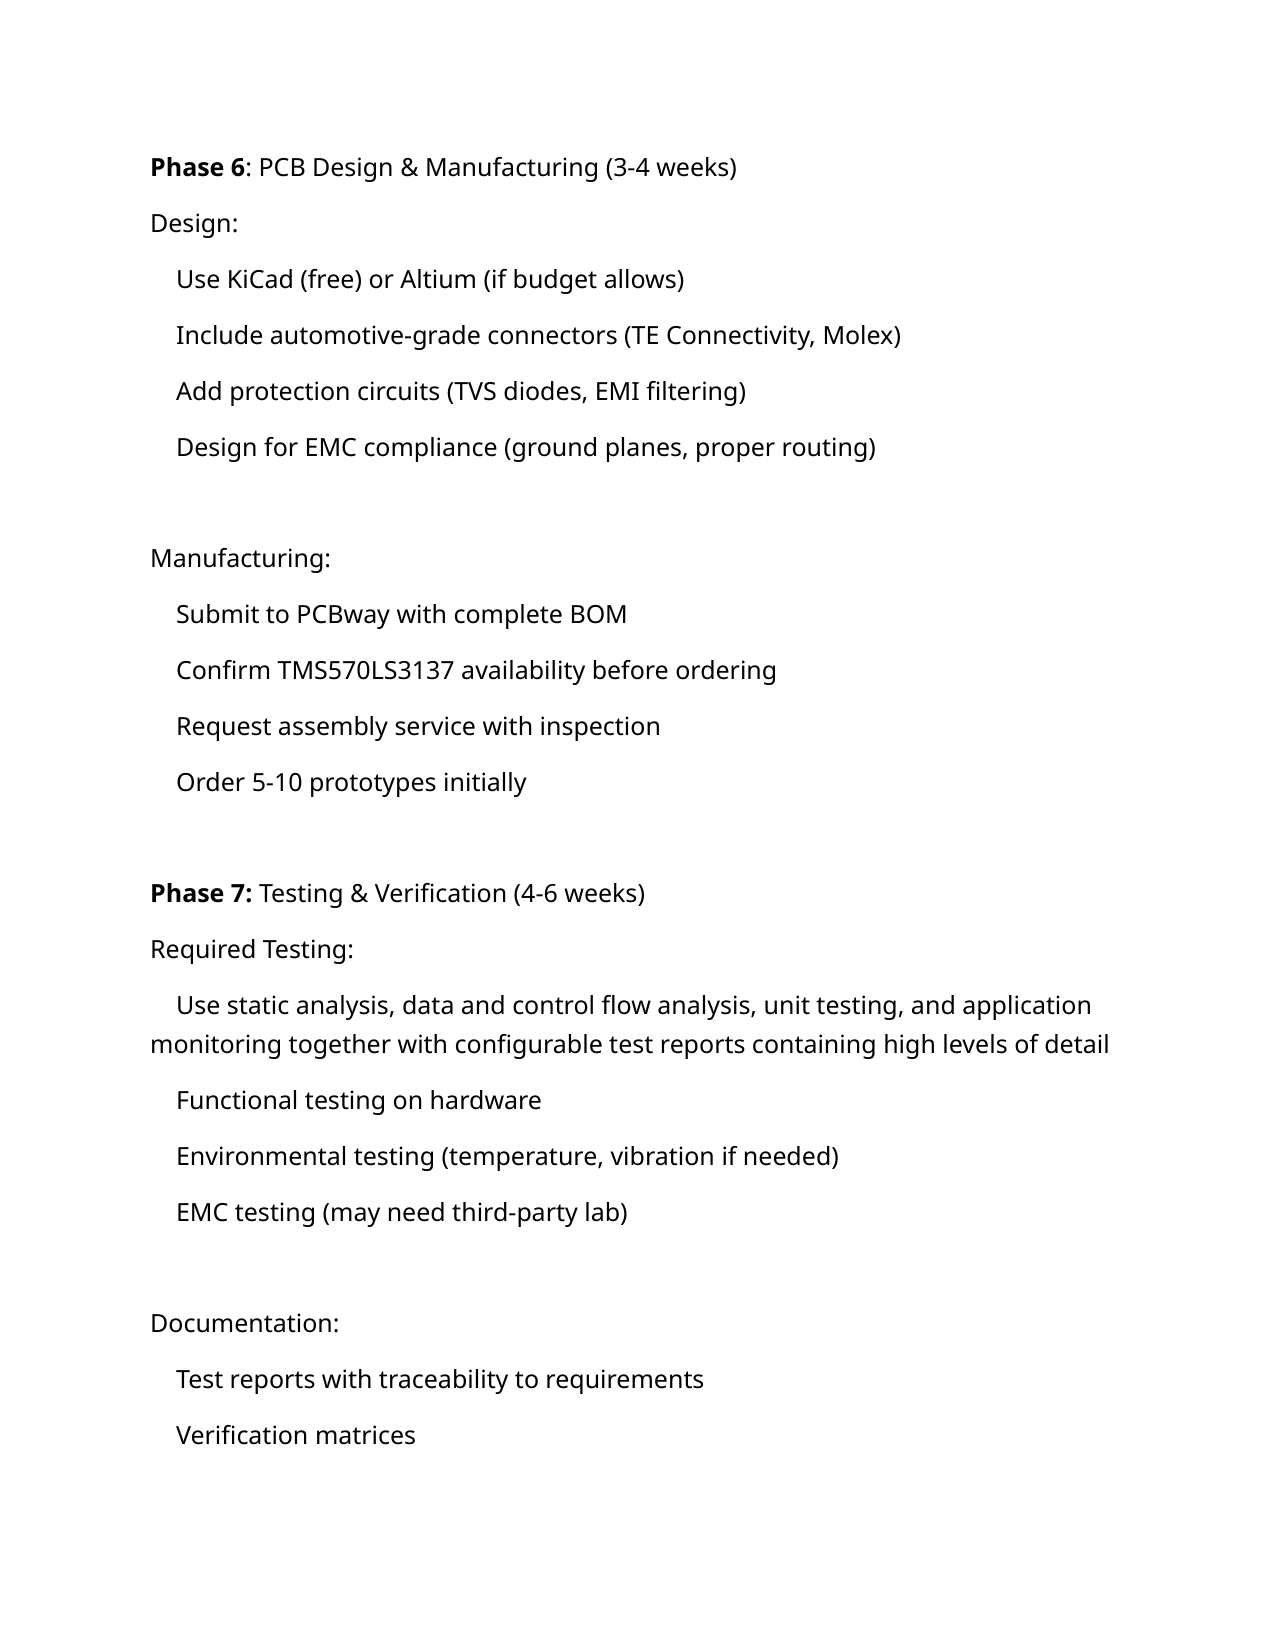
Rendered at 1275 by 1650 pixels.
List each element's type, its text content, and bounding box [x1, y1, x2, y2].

text Phase 6: PCB Design & Manufacturing (3-4 weeks) [150, 150, 1125, 184]
text Environmental testing (temperature, vibration if needed) [150, 1138, 1125, 1172]
text Design for EMC compliance (ground planes, proper routing) [150, 429, 1125, 463]
text Add protection circuits (TVS diodes, EMI filtering) [150, 373, 1125, 407]
text Phase 7: Testing & Verification (4-6 weeks) [150, 876, 1125, 910]
text Include automotive-grade connectors (TE Connectivity, Molex) [150, 317, 1125, 352]
text Confirm TMS570LS3137 availability before ordering [150, 652, 1125, 687]
text Required Testing: [150, 932, 1125, 966]
text Manufacturing: [150, 541, 1125, 575]
text EMC testing (may need third-party lab) [150, 1194, 1125, 1228]
text Use KiCad (free) or Altium (if budget allows) [150, 262, 1125, 296]
text Submit to PCBway with complete BOM [150, 597, 1125, 631]
text Test reports with traceability to requirements [150, 1362, 1125, 1396]
text Verification matrices [150, 1417, 1125, 1452]
text Use static analysis, data and control flow analysis, unit testing, and application monitoring together with configurable test reports containing high levels of detail [150, 987, 1125, 1061]
text Request assembly service with inspection [150, 708, 1125, 742]
text Documentation: [150, 1306, 1125, 1340]
text Order 5-10 prototypes initially [150, 764, 1125, 798]
text Functional testing on hardware [150, 1082, 1125, 1117]
text Design: [150, 206, 1125, 240]
